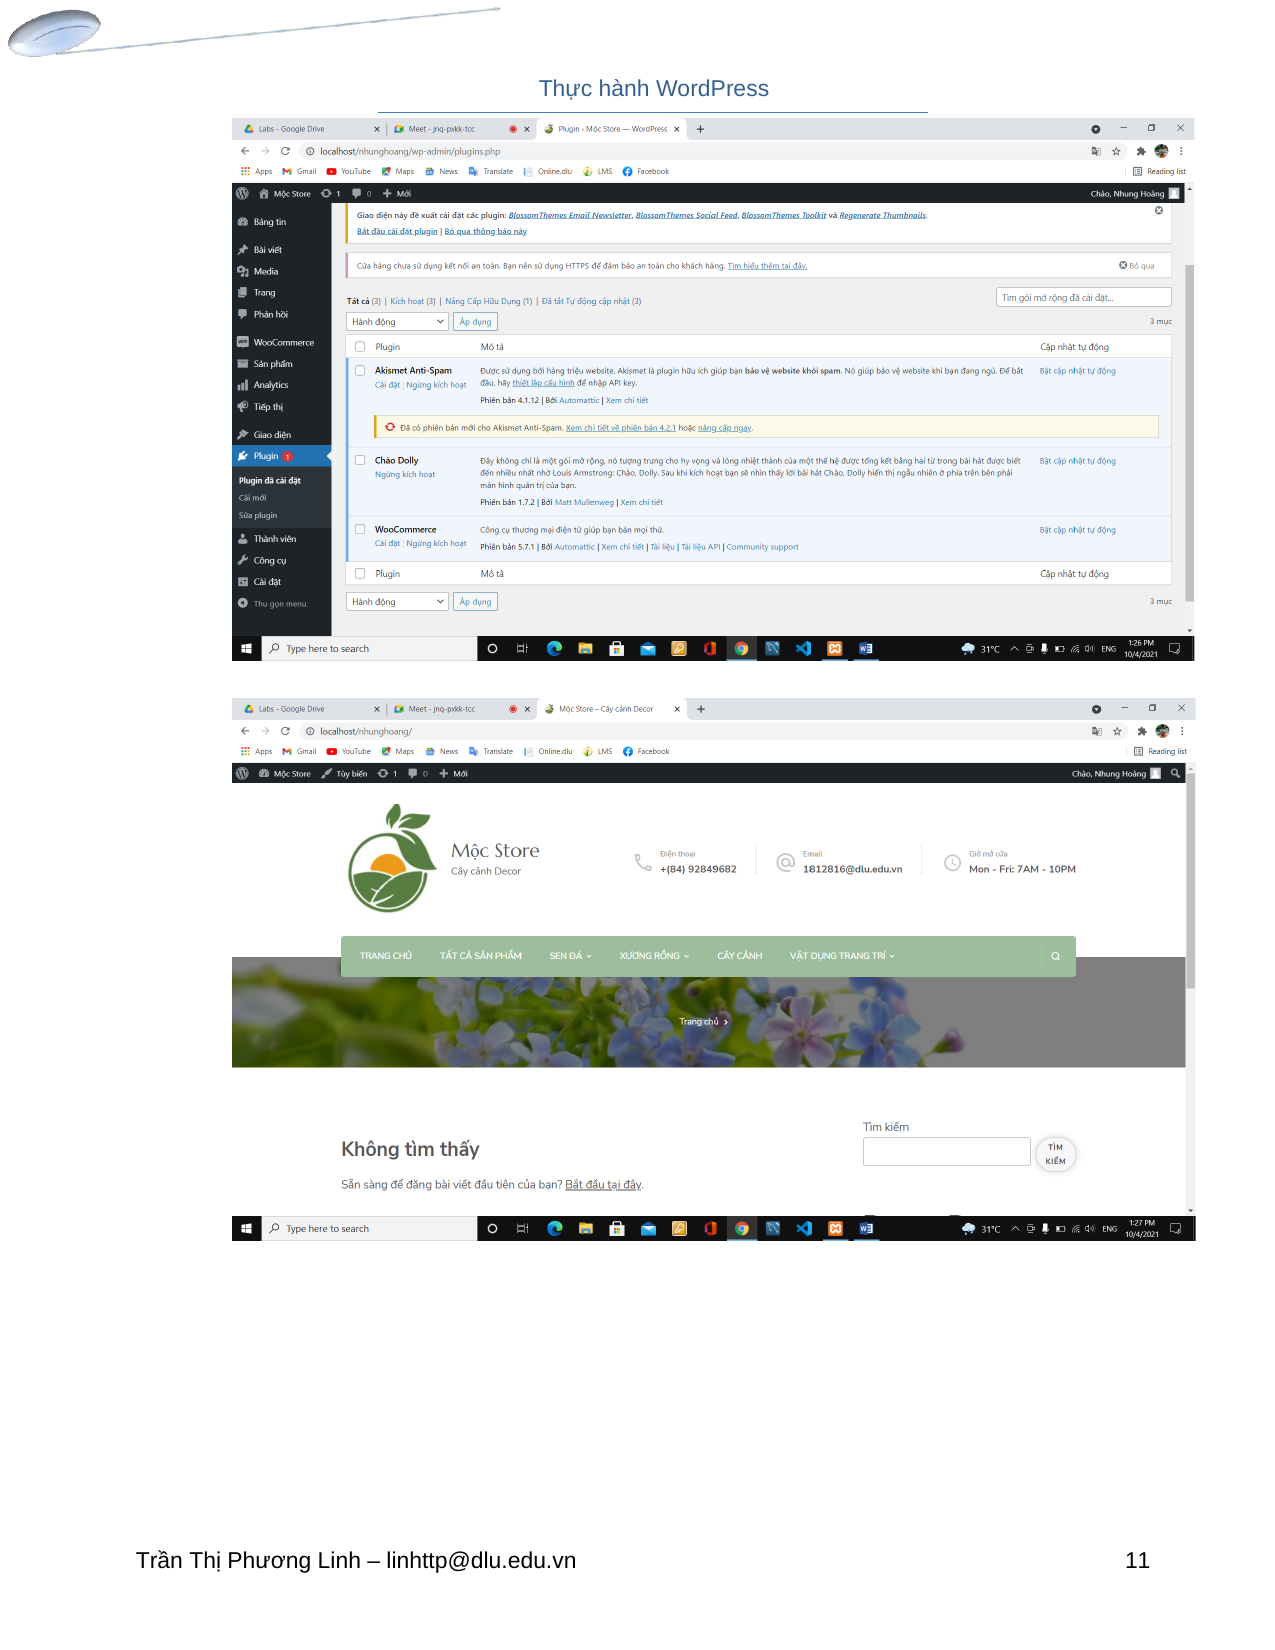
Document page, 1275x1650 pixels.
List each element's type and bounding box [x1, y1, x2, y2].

picture [232, 698, 1196, 1241]
picture [3, 0, 501, 69]
picture [232, 118, 1195, 661]
